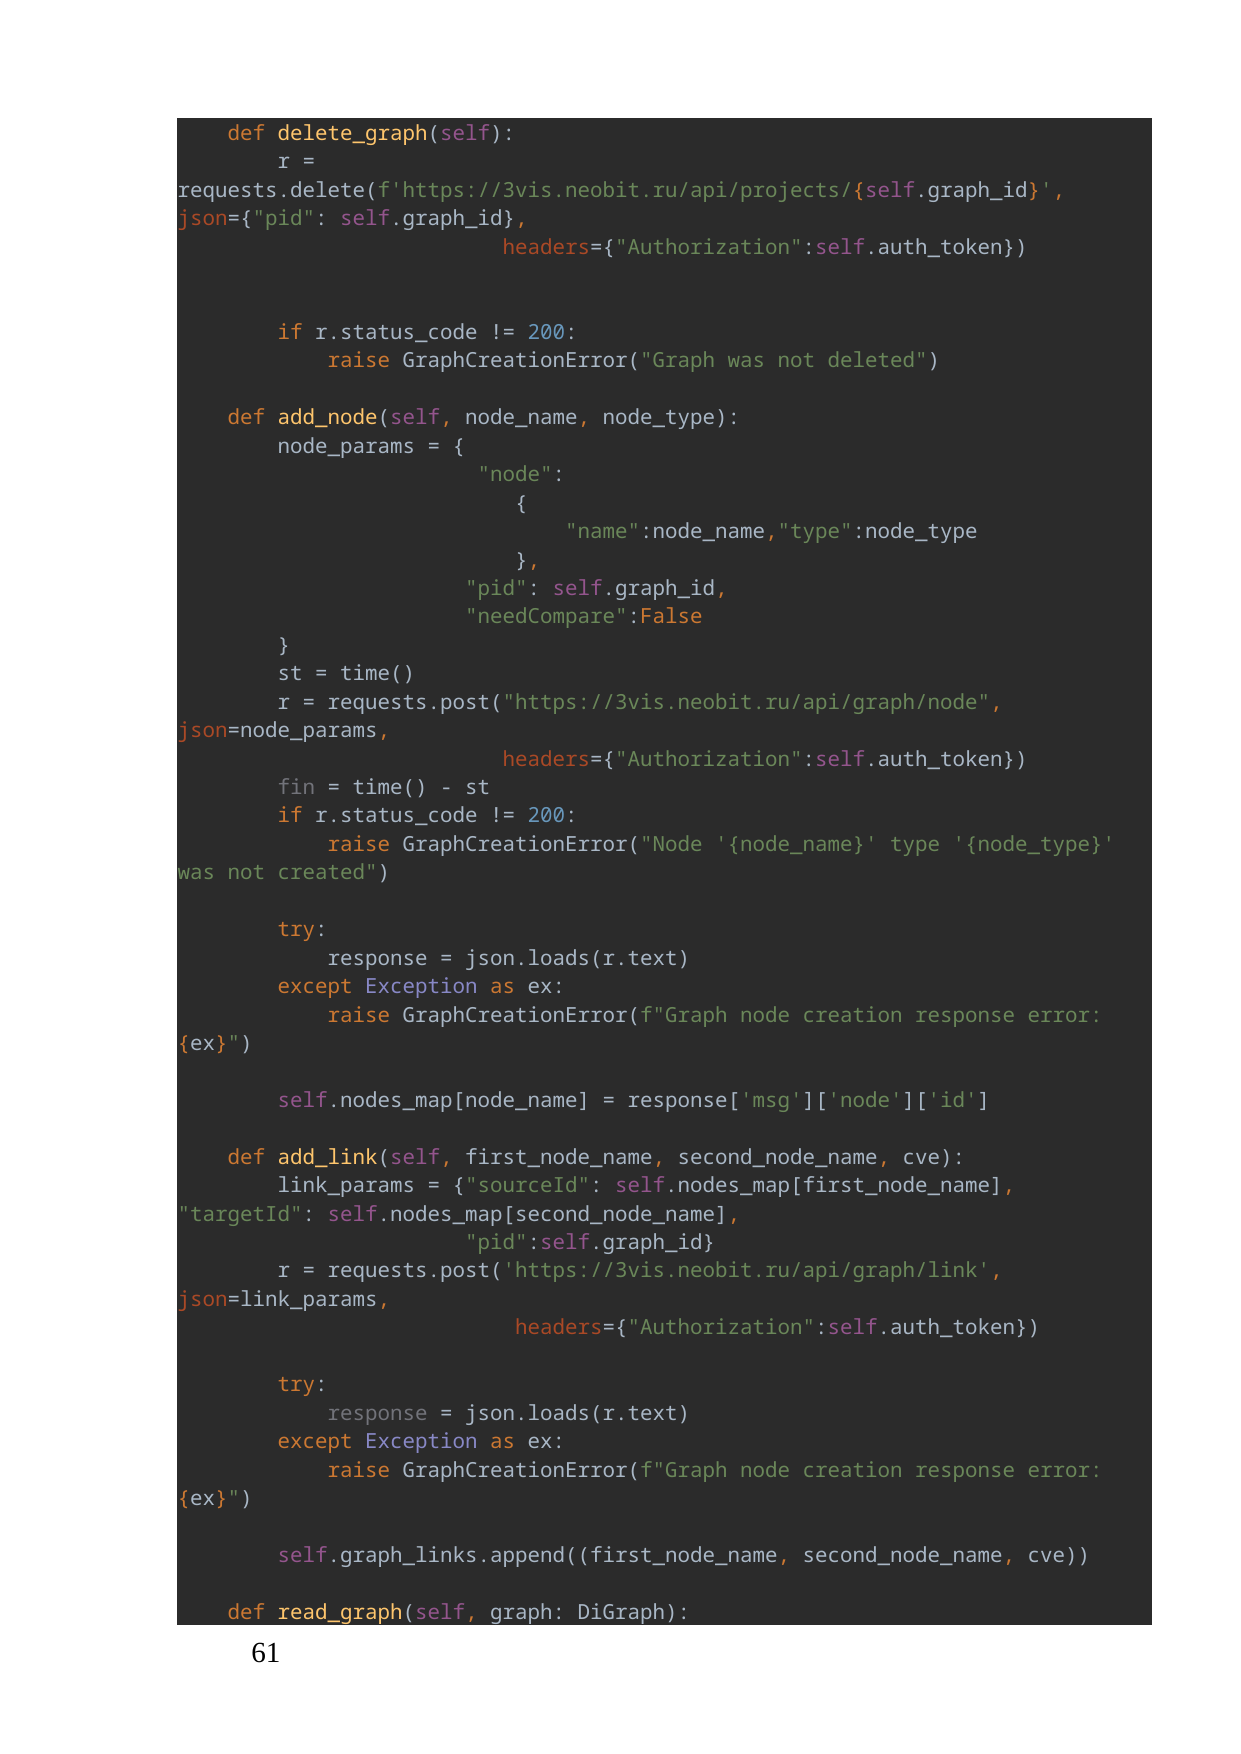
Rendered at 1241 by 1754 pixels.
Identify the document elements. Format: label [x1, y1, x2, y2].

text [177, 118, 1152, 1625]
